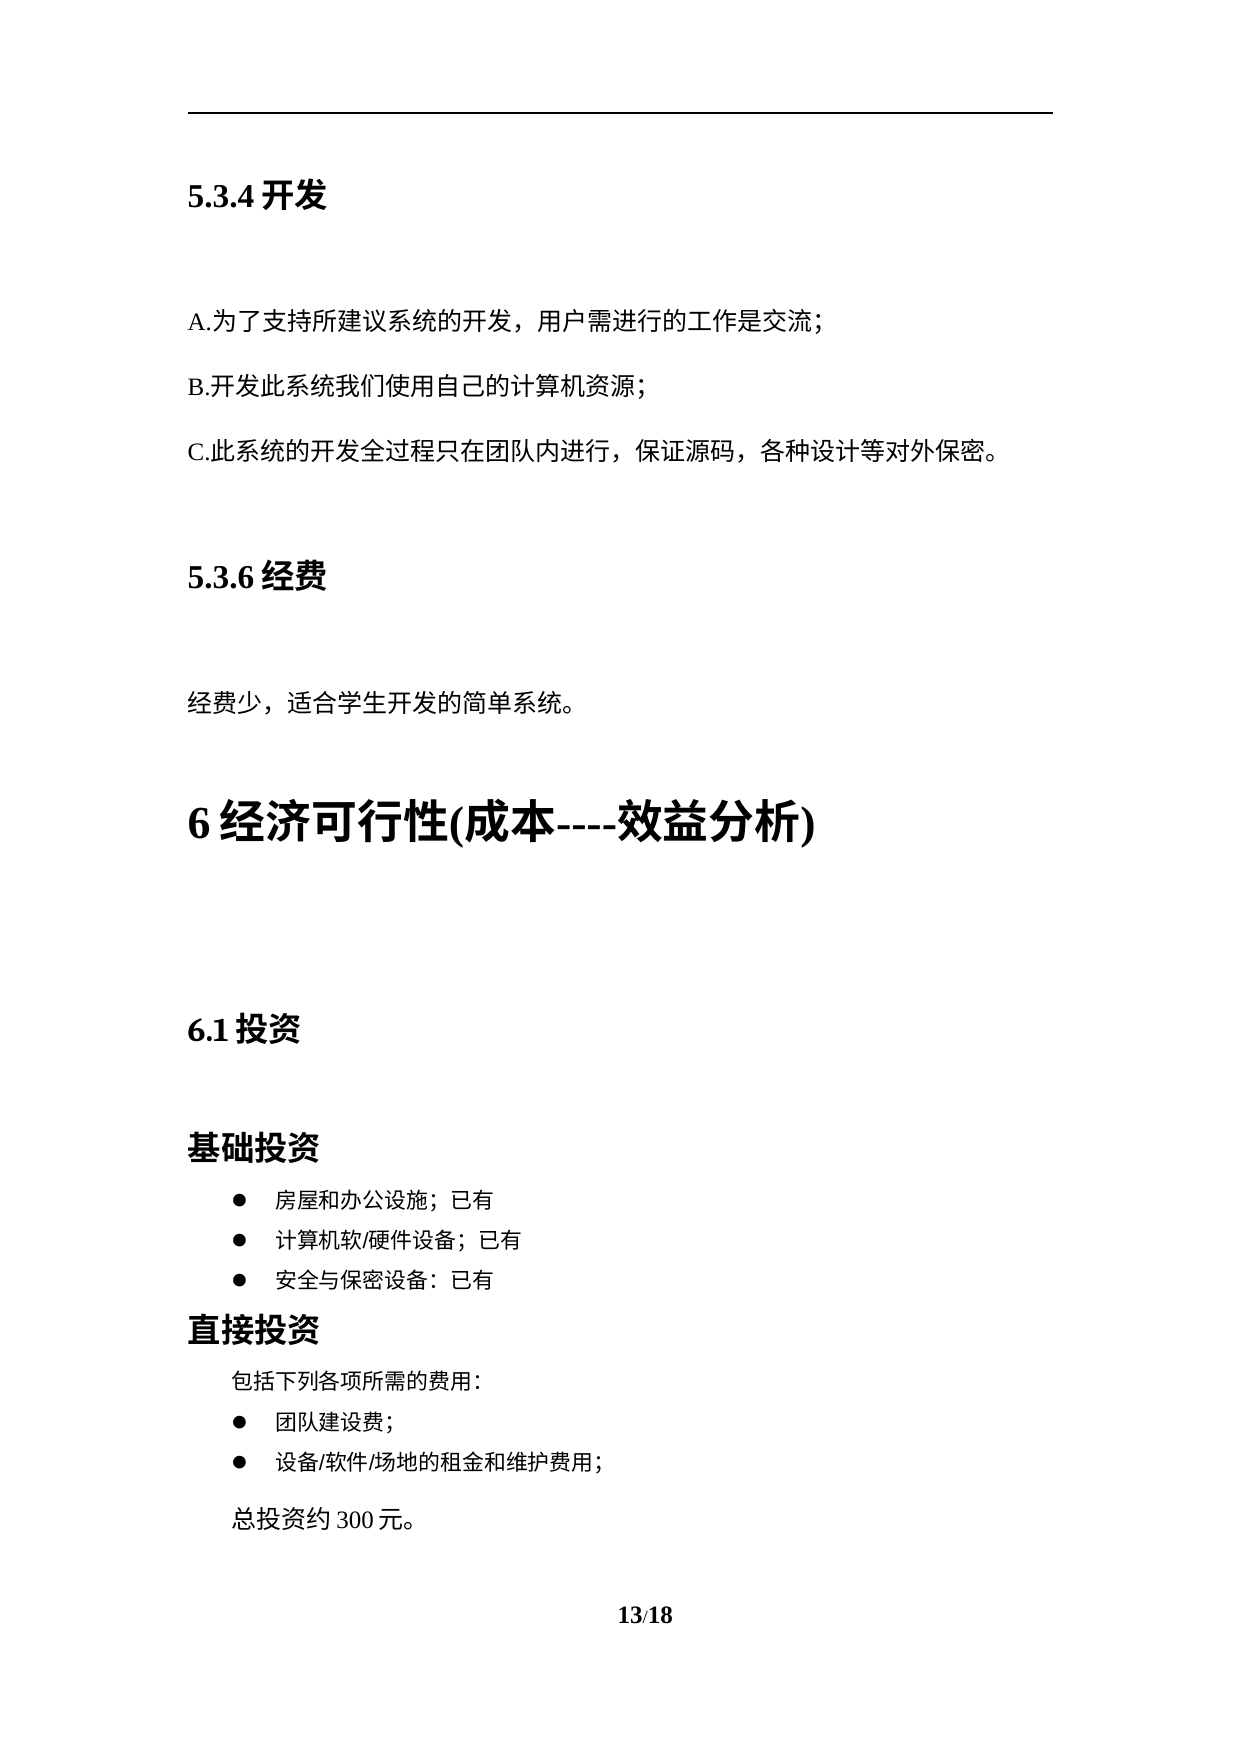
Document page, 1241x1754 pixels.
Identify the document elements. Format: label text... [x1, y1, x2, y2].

subtitle 基础投资 [187, 1122, 1053, 1170]
text 总投资约300元。 [187, 1485, 1053, 1550]
subtitle 6经济可行性(成本----效益分析) [187, 769, 1053, 867]
text C.此系统的开发全过程只在团队内进行，保证源码，各种设计等对外保密。 [187, 417, 1053, 482]
list 计算机软/硬件设备；已有 [231, 1223, 1053, 1255]
list 房屋和办公设施；已有 [231, 1182, 1053, 1215]
text 经费少，适合学生开发的简单系统。 [187, 669, 1053, 734]
subtitle 5.3.6经费 [187, 542, 1053, 607]
subtitle 直接投资 [187, 1303, 1053, 1352]
subtitle 5.3.4开发 [187, 160, 1053, 225]
text 包括下列各项所需的费用： [187, 1364, 1053, 1396]
list 设备/软件/场地的租金和维护费用； [231, 1444, 1053, 1477]
text A.为了支持所建议系统的开发，用户需进行的工作是交流； [187, 287, 1053, 352]
text B.开发此系统我们使用自己的计算机资源； [187, 352, 1053, 417]
list 团队建设费； [231, 1404, 1053, 1437]
subtitle 6.1投资 [187, 995, 1053, 1060]
list 安全与保密设备：已有 [231, 1263, 1053, 1296]
